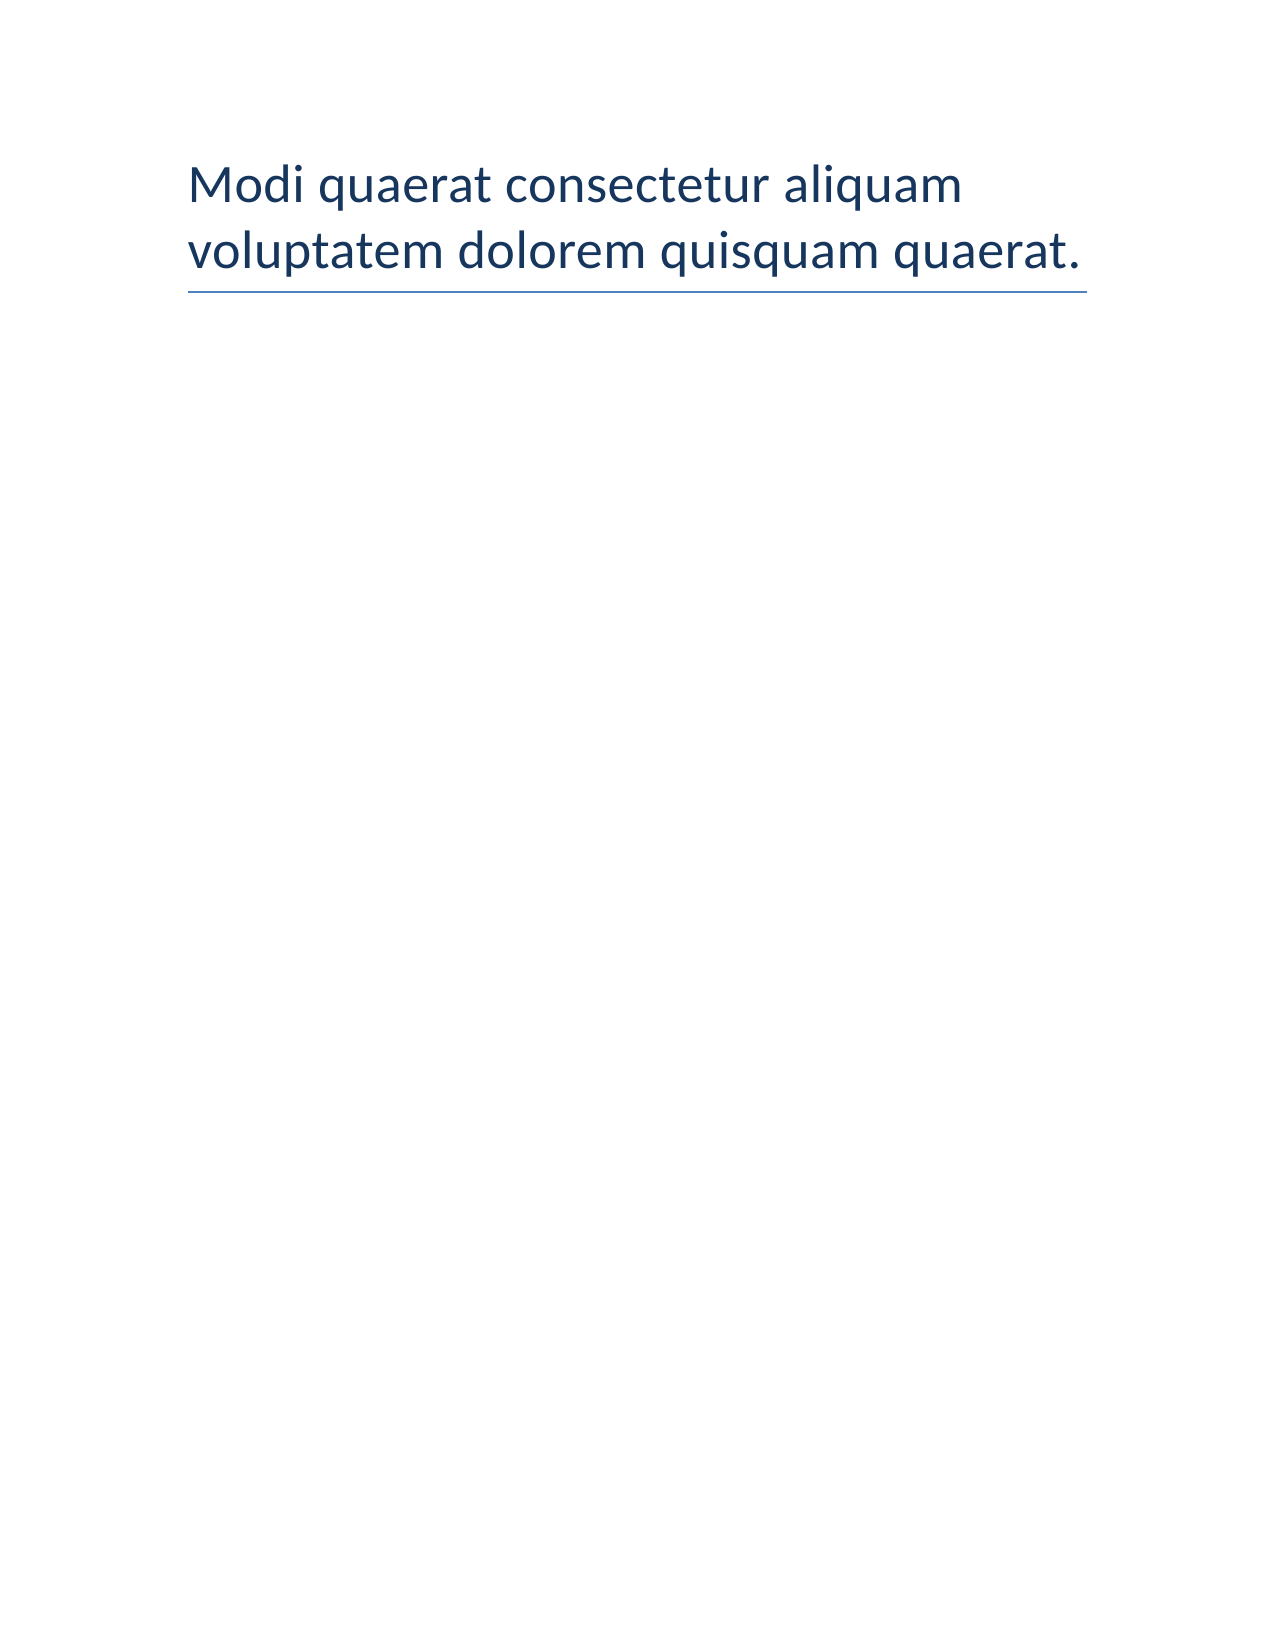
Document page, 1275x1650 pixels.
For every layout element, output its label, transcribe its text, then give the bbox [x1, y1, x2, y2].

title Modi quaerat consectetur aliquam voluptatem dolorem quisquam quaerat. [187, 150, 1087, 293]
